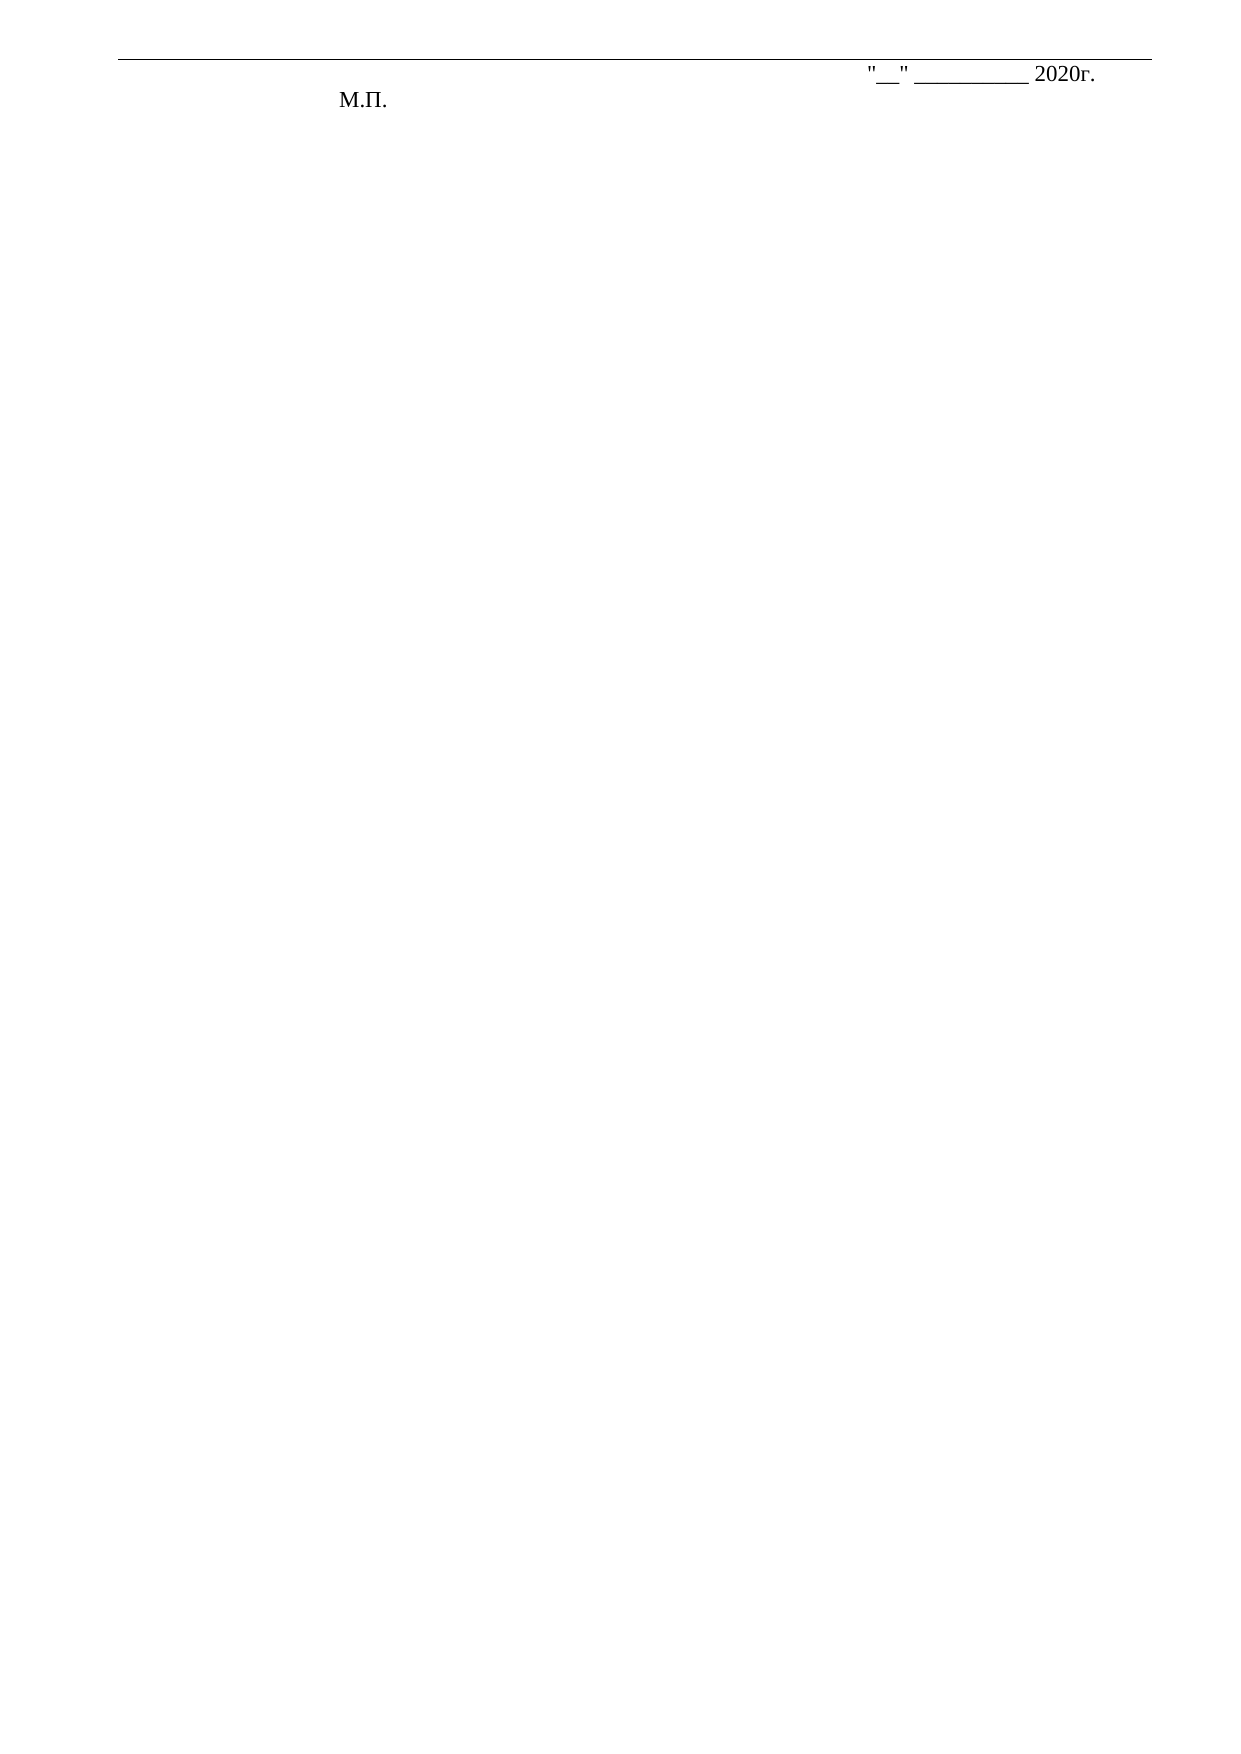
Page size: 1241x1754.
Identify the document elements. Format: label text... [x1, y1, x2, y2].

table_header Руководитель учебной практики: Абрамов А. А. "__" __________ 2020г. М.П. [118, 60, 1152, 113]
